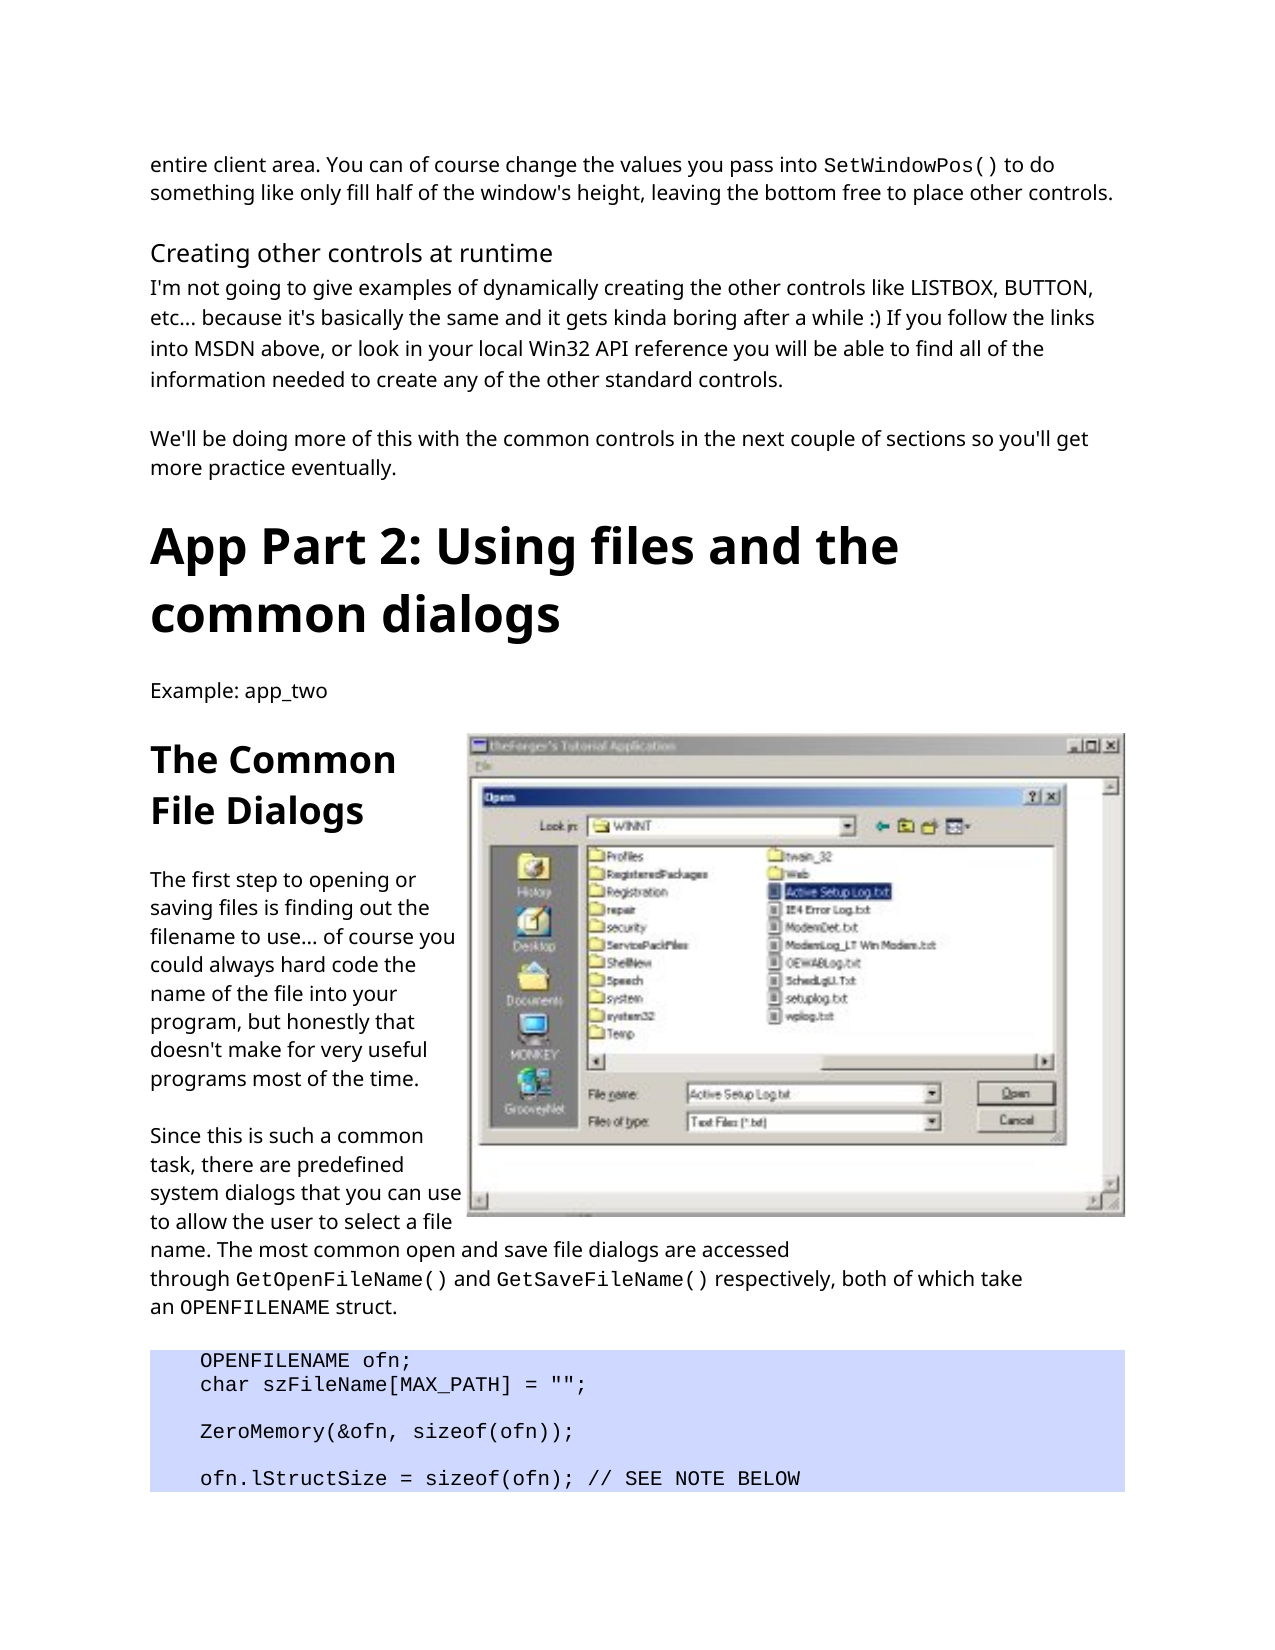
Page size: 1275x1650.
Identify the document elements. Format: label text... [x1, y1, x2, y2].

text I'm not going to give examples of dynamically creating the other controls like LISTBOX, BUTTON, etc... because it's basically the same and it gets kinda boring after a while :) If you follow the links into MSDN above, or look in your local Win32 API reference you will be able to find all of the information needed to create any of the other standard controls. [150, 273, 1125, 393]
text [150, 150, 1125, 207]
text char szFileName[MAX_PATH] = ""; [150, 1374, 1125, 1397]
text OPENFILENAME ofn; [150, 1350, 1125, 1374]
text Since this is such a common task, there are predefined system dialogs that you can use to allow the user to select a file name. The most common open and save file dialogs are accessed through GetOpenFileName() and GetSaveFileName() respectively, both of which take an OPENFILENAME struct. [150, 1122, 1125, 1321]
subtitle The Common File Dialogs [150, 734, 466, 836]
text Example: app_two [150, 676, 1125, 704]
text We'll be doing more of this with the common controls in the next couple of sections so you'll get more practice eventually. [150, 424, 1125, 481]
subtitle Creating other controls at runtime [150, 236, 1125, 270]
text ofn.lStructSize = sizeof(ofn); // SEE NOTE BELOW [150, 1468, 1125, 1492]
text The first step to opening or saving files is finding out the filename to use... of course you could always hard code the name of the file into your program, but honestly that doesn't make for very useful programs most of the time. [150, 865, 466, 1092]
subtitle App Part 2: Using files and the common dialogs [150, 511, 1125, 647]
picture [466, 733, 1125, 1217]
text ZeroMemory(&ofn, sizeof(ofn)); [150, 1421, 1125, 1444]
